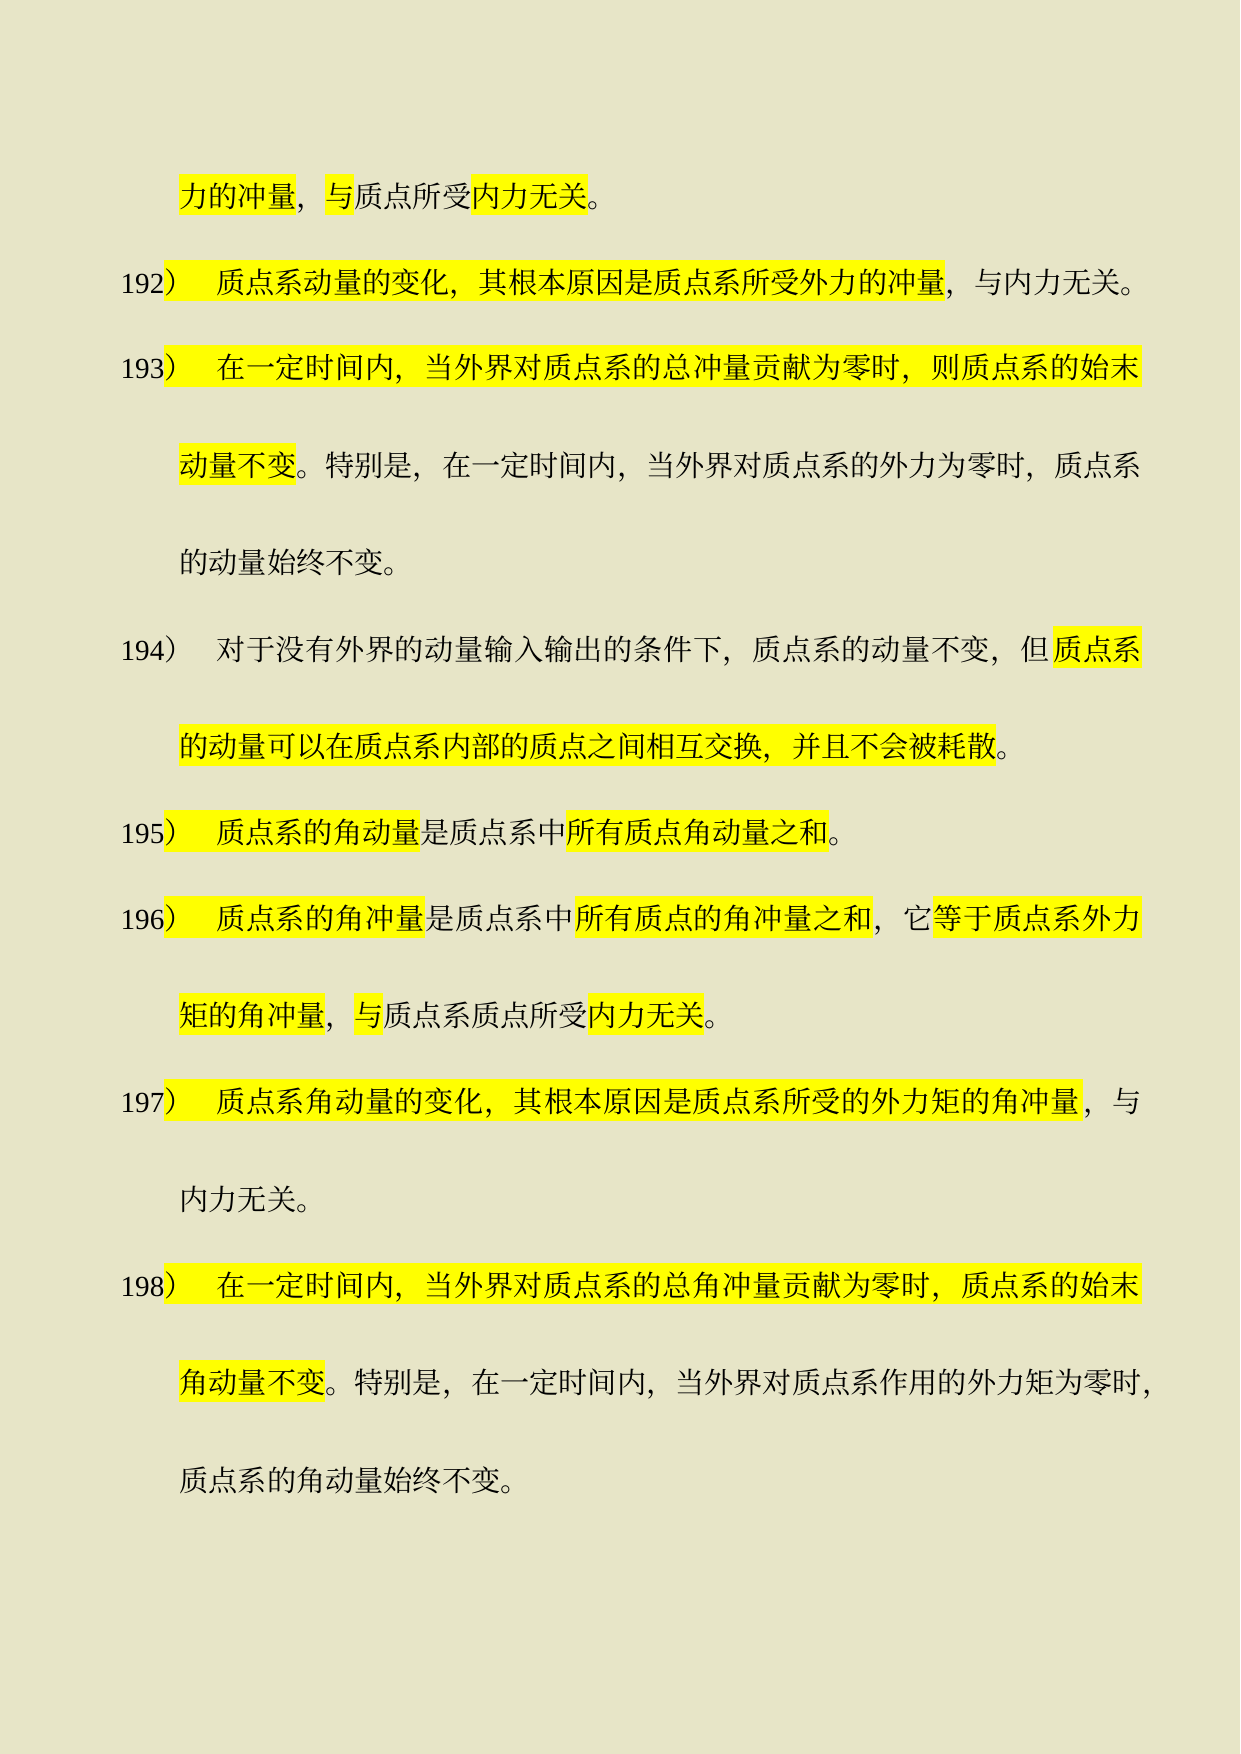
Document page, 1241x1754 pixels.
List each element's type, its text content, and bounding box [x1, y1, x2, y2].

list 对于没有外界的动量输入输出的条件下，质点系的动量不变，但质点系的动量可以在质点系内部的质点之间相互交换，并且不会被耗散。 [120, 615, 1142, 777]
list 在一定时间内，当外界对质点系的总冲量贡献为零时，则质点系的始末动量不变。特别是，在一定时间内，当外界对质点系的外力为零时，质点系的动量始终不变。 [120, 334, 1142, 594]
list 质点系角动量的变化，其根本原因是质点系所受的外力矩的角冲量，与内力无关。 [120, 1068, 1142, 1230]
list 质点系的角动量是质点系中所有质点角动量之和。 [120, 798, 1142, 863]
list 质点系动量的变化，其根本原因是质点系所受外力的冲量，与内力无关。 [120, 248, 1142, 313]
list 质点系的角冲量是质点系中所有质点的角冲量之和，它等于质点系外力矩的角冲量，与质点系质点所受内力无关。 [120, 884, 1142, 1047]
list 在一定时间内，当外界对质点系的总角冲量贡献为零时，质点系的始末角动量不变。特别是，在一定时间内，当外界对质点系作用的外力矩为零时，质点系的角动量始终不变。 [120, 1251, 1142, 1511]
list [120, 162, 1142, 227]
